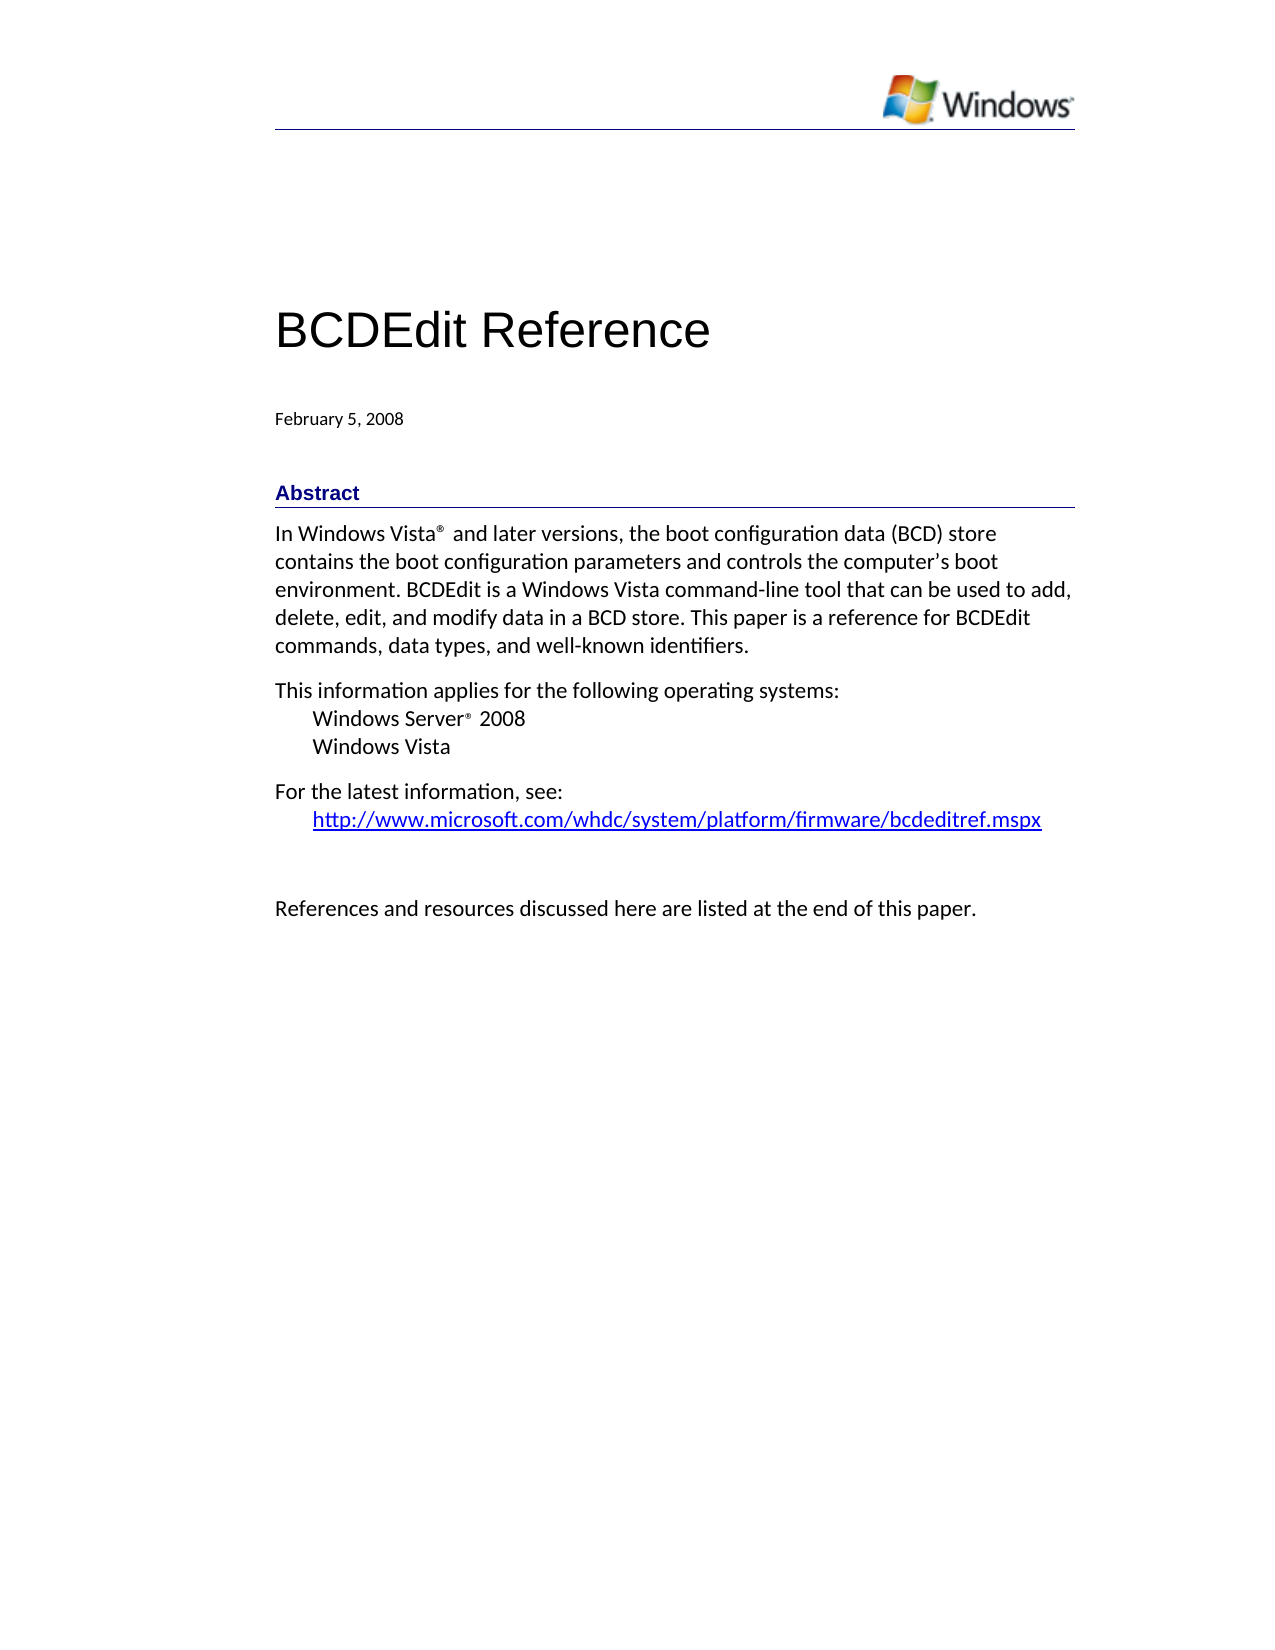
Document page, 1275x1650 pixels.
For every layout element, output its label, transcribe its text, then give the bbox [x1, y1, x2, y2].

text January 31, 2008 [275, 407, 1075, 430]
text For the latest information, see: http://www.microsoft.com/whdc/system/platform/firmware/bcdeditref.mspx [275, 777, 1075, 833]
text Abstract [275, 480, 1075, 507]
text This information applies for the following operating systems: Windows Server® 2008 Windows Vista [275, 676, 1075, 760]
picture [882, 75, 1075, 127]
text In Windows Vista® and later versions, the boot configuration data (BCD) store contains the boot configuration parameters and controls the computer’s boot environment. BCDEdit is a Windows Vista command-line tool that can be used to add, delete, edit, and modify data in a BCD store. This paper is a reference for BCDEdit commands, data types, and well-known identifiers. [275, 519, 1075, 659]
title BCDEdit Reference [275, 300, 1075, 357]
text References and resources discussed here are listed at the end of this paper. [275, 894, 1075, 922]
